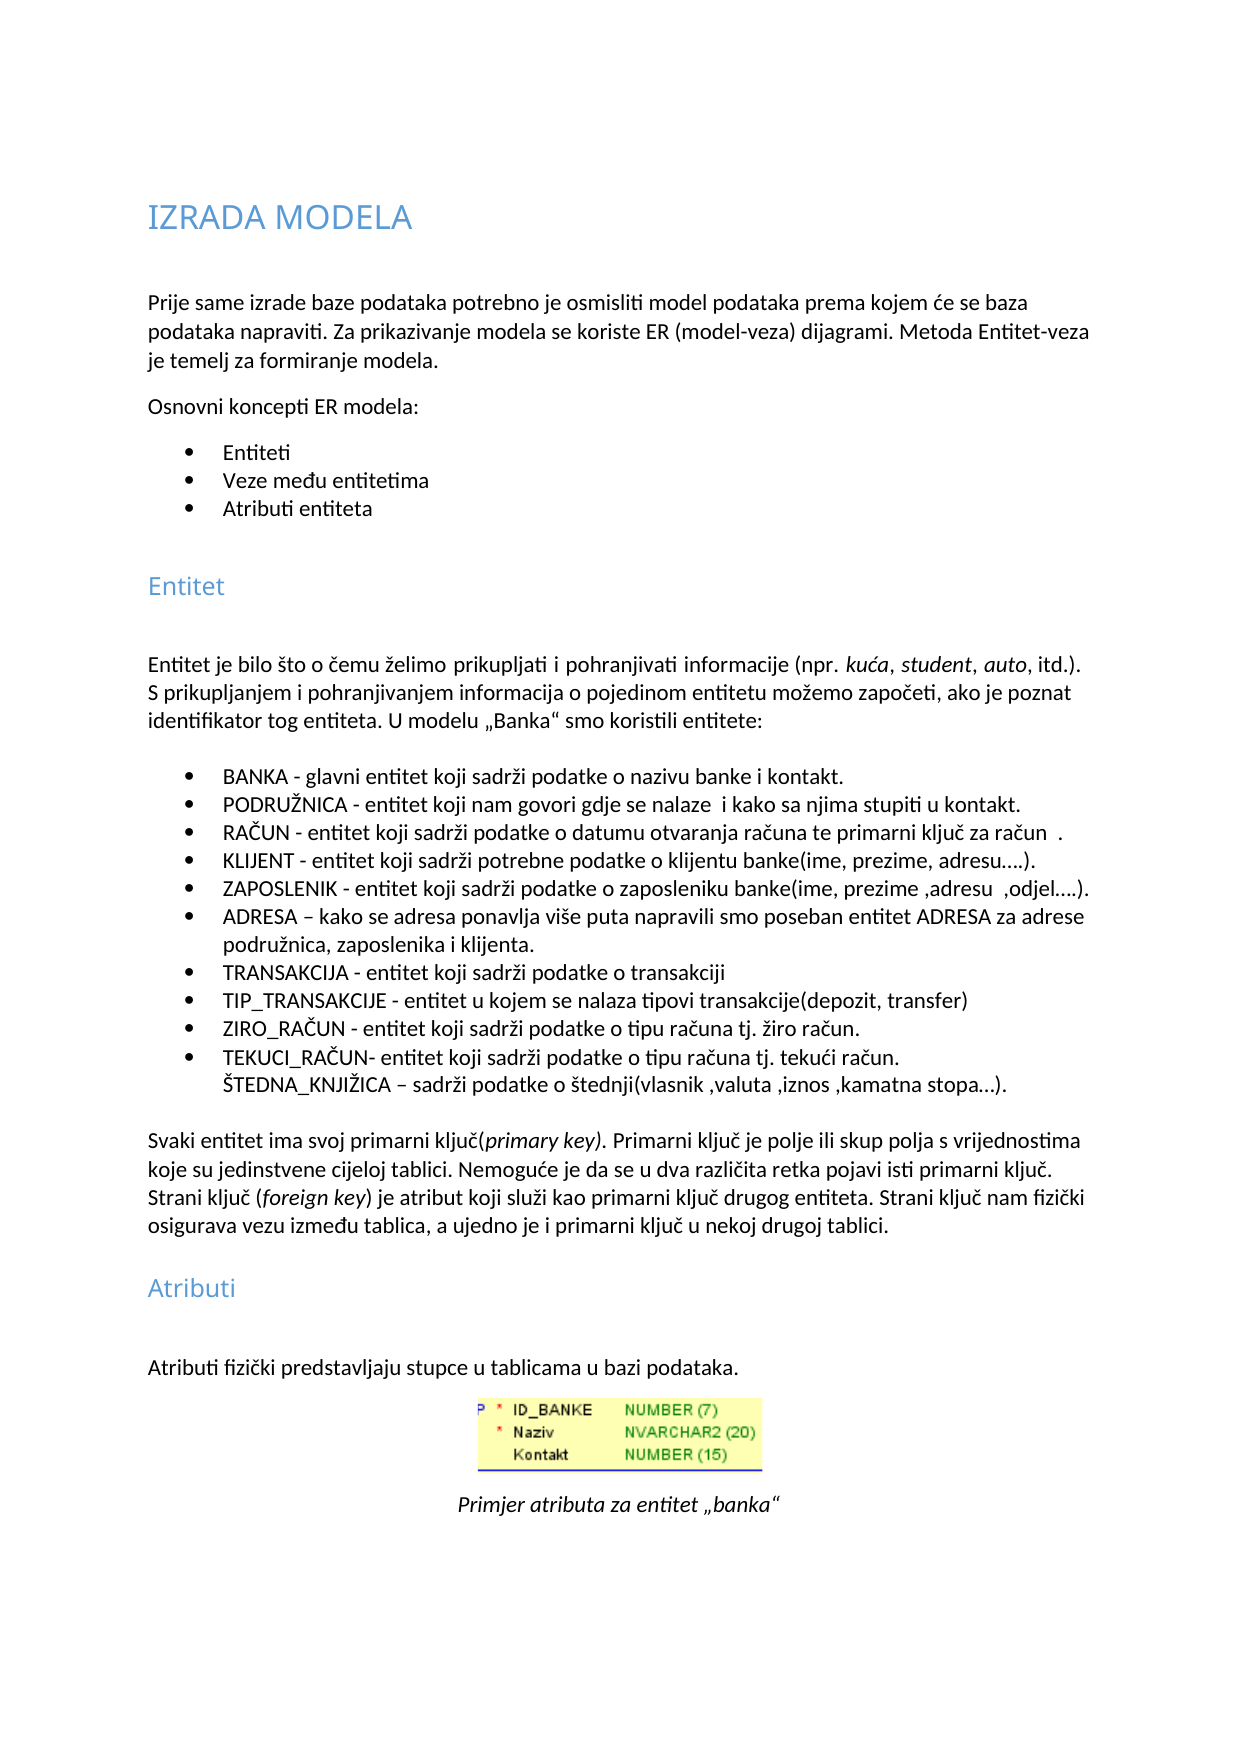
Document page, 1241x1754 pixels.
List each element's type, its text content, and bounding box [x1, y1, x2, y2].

subtitle Atributi [148, 1271, 1093, 1305]
list Entiteti [185, 438, 1093, 466]
text Strani ključ (foreign key) je atribut koji služi kao primarni ključ drugog entiteta. Strani ključ nam fizički osigurava vezu između tablica, a ujedno je i primarni ključ u nekoj drugoj tablici. [148, 1183, 1093, 1239]
list ZAPOSLENIK - entitet koji sadrži podatke o zaposleniku banke(ime, prezime ,adresu ,odjel….). [185, 874, 1093, 902]
list TEKUCI_RAČUN- entitet koji sadrži podatke o tipu računa tj. tekući račun. [185, 1043, 1093, 1071]
list TRANSAKCIJA - entitet koji sadrži podatke o transakciji [185, 958, 1093, 987]
text ŠTEDNA_KNJIŽICA – sadrži podatke o štednji(vlasnik ,valuta ,iznos ,kamatna stopa…). [223, 1071, 1093, 1099]
text Entitet je bilo što o čemu želimo prikupljati i pohranjivati informacije (npr. kuća, student, auto, itd.). S prikupljanjem i pohranjivanjem informacija o pojedinom entitetu možemo započeti, ako je poznat identifikator tog entiteta. U modelu „Banka“ smo koristili entitete: [148, 650, 1093, 734]
list Veze među entitetima [185, 466, 1093, 494]
text Prije same izrade baze podataka potrebno je osmisliti model podataka prema kojem će se baza podataka napraviti. Za prikazivanje modela se koriste ER (model-veza) dijagrami. Metoda Entitet-veza je temelj za formiranje modela. [148, 288, 1093, 374]
list ZIRO_RAČUN - entitet koji sadrži podatke o tipu računa tj. žiro račun. [185, 1014, 1093, 1043]
text Atributi fizički predstavljaju stupce u tablicama u bazi podataka. [148, 1353, 1093, 1381]
list PODRUŽNICA - entitet koji nam govori gdje se nalaze i kako sa njima stupiti u kontakt. [185, 790, 1093, 818]
text Primjer atributa za entitet „banka“ [148, 1490, 1093, 1518]
text Osnovni koncepti ER modela: [148, 392, 1093, 420]
list BANKA - glavni entitet koji sadrži podatke o nazivu banke i kontakt. [185, 762, 1093, 790]
list TIP_TRANSAKCIJE - entitet u kojem se nalaza tipovi transakcije(depozit, transfer) [185, 987, 1093, 1014]
text Svaki entitet ima svoj primarni ključ(primary key). Primarni ključ je polje ili skup polja s vrijednostima koje su jedinstvene cijeloj tablici. Nemoguće je da se u dva različita retka pojavi isti primarni ključ. [148, 1127, 1093, 1183]
picture [477, 1398, 763, 1473]
subtitle IZRADA MODELA [148, 194, 1093, 239]
subtitle Entitet [148, 568, 1093, 603]
list Atributi entiteta [185, 494, 1093, 522]
list RAČUN - entitet koji sadrži podatke o datumu otvaranja računa te primarni ključ za račun . [185, 818, 1093, 846]
list KLIJENT - entitet koji sadrži potrebne podatke o klijentu banke(ime, prezime, adresu….). [185, 846, 1093, 874]
list ADRESA – kako se adresa ponavlja više puta napravili smo poseban entitet ADRESA za adrese podružnica, zaposlenika i klijenta. [185, 902, 1093, 958]
